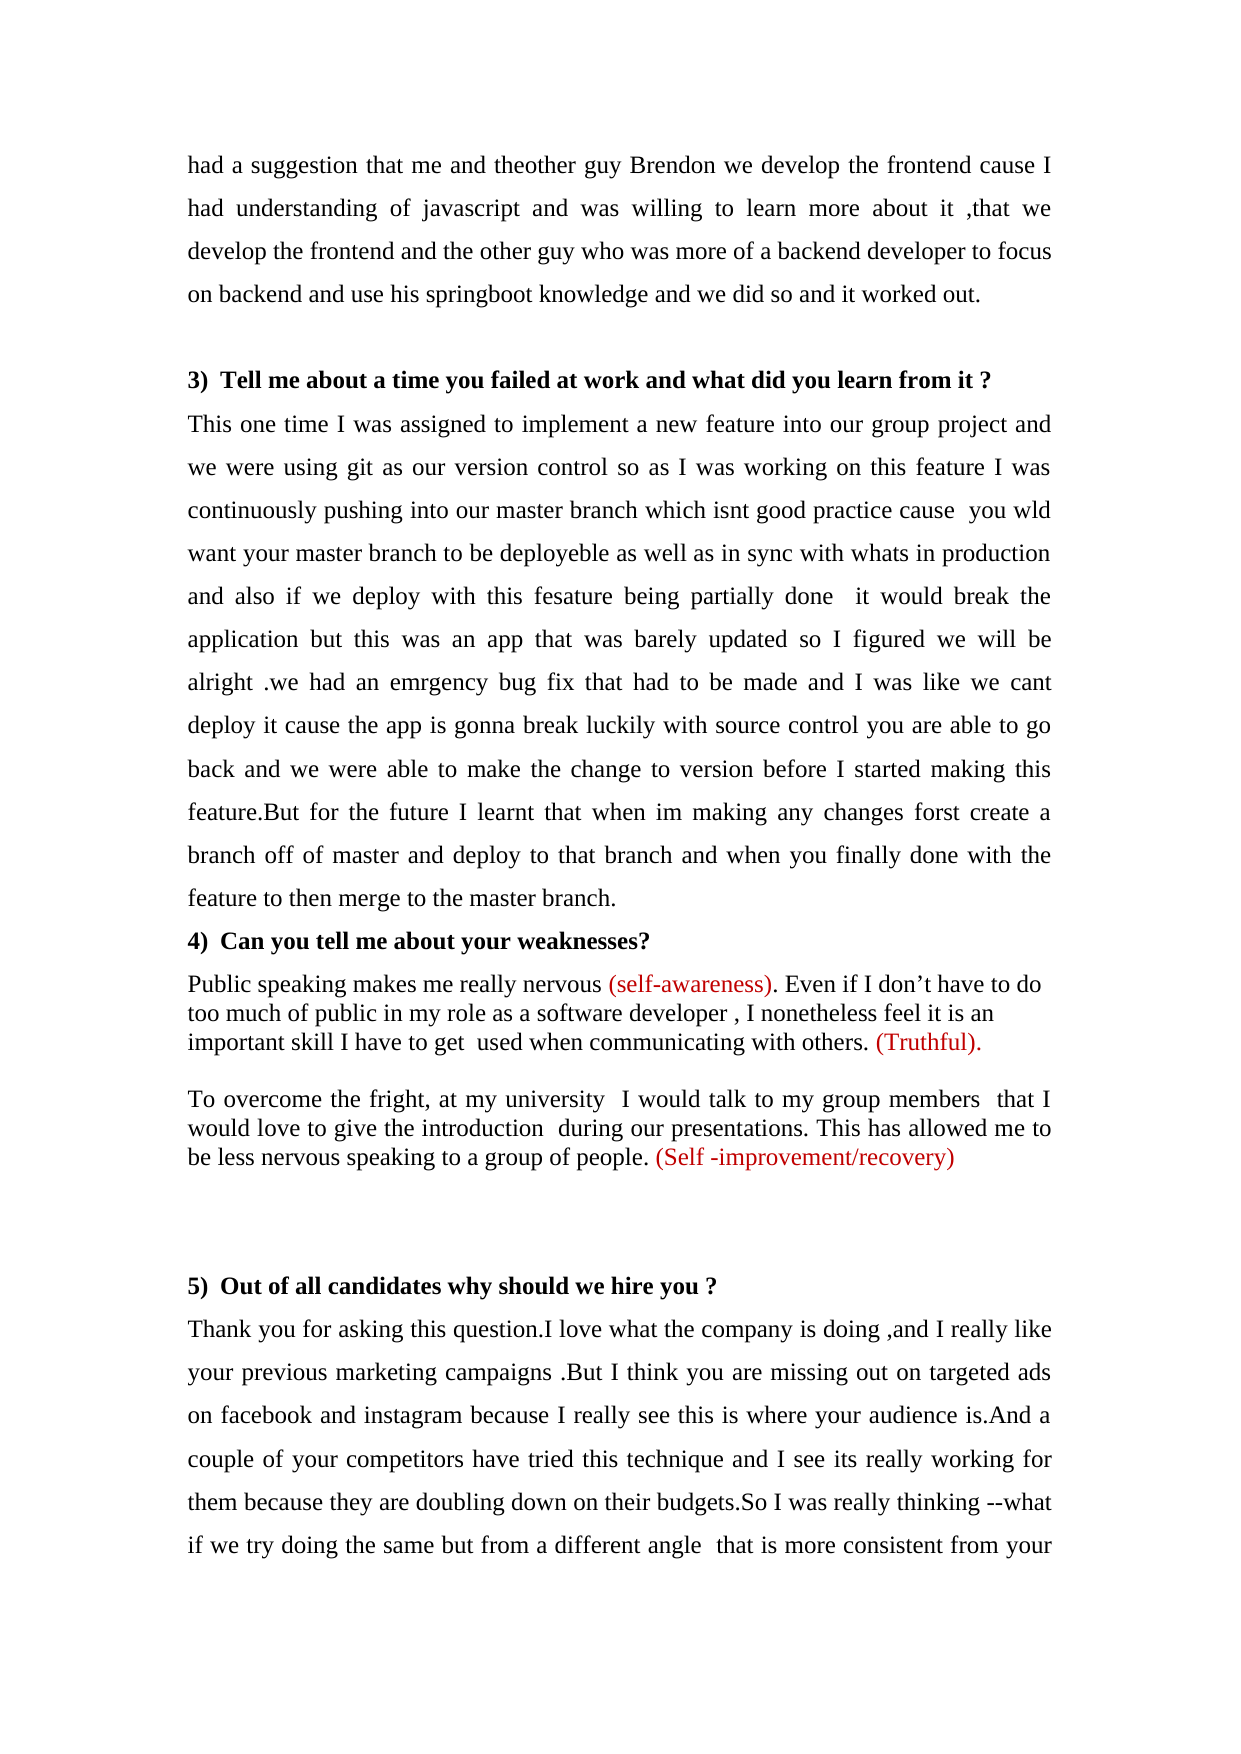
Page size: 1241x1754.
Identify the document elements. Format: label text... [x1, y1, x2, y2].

text To overcome the fright, at my university I would talk to my group members that I would love to give the introduction during our presentations. This has allowed me to be less nervous speaking to a group of people. (Self -improvement/recovery) [187, 1084, 1053, 1171]
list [187, 1314, 1053, 1559]
list Tell me about a time you failed at work and what did you learn from it ? [187, 366, 1053, 394]
list This one time I was assigned to implement a new feature into our group project and we were using git as our version control so as I was working on this feature I was continuously pushing into our master branch which isnt good practice cause you wld want your master branch to be deployeble as well as in sync with whats in production and also if we deploy with this fesature being partially done it would break the application but this was an app that was barely updated so I figured we will be alright .we had an emrgency bug fix that had to be made and I was like we cant deploy it cause the app is gonna break luckily with source control you are able to go back and we were able to make the change to version before I started making this feature.But for the future I learnt that when im making any changes forst create a branch off of master and deploy to that branch and when you finally done with the feature to then merge to the master branch. [187, 409, 1053, 912]
list Can you tell me about your weaknesses? [187, 926, 1053, 955]
text Public speaking makes me really nervous (self-awareness). Even if I don’t have to do too much of public in my role as a software developer , I nonetheless feel it is an important skill I have to get used when communicating with others. (Truthful). [187, 969, 1053, 1056]
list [187, 150, 1053, 308]
list Out of all candidates why should we hire you ? [187, 1271, 1053, 1300]
